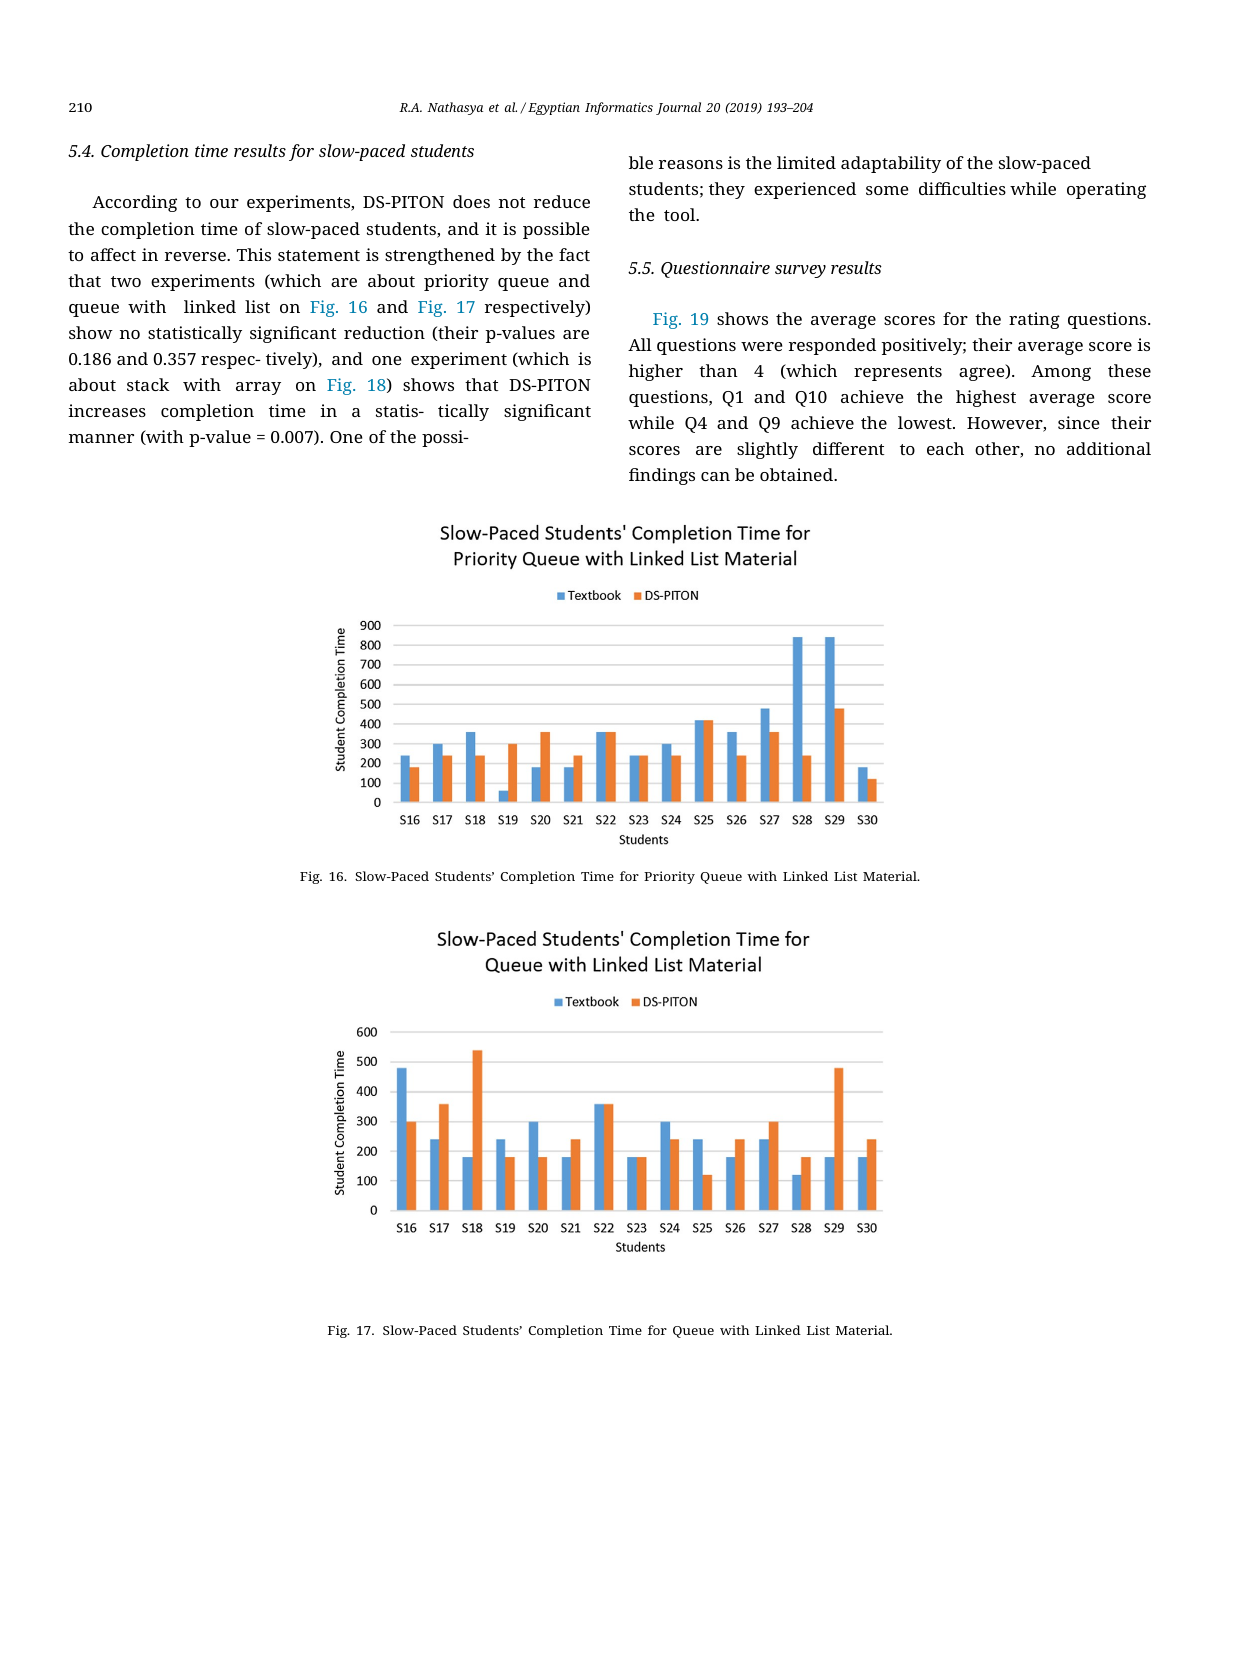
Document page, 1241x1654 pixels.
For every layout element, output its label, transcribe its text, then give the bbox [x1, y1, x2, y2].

text Fig. 16. Slow-Paced Students’ Completion Time for Priority Queue with Linked List Material. [77, 868, 1143, 886]
text Fig. 17. Slow-Paced Students’ Completion Time for Queue with Linked List Material. [77, 1322, 1143, 1339]
picture [333, 930, 885, 1253]
picture [333, 523, 885, 846]
list Questionnaire survey results [628, 256, 1184, 279]
text Fig. 19 shows the average scores for the rating questions. All questions were responded positively; their average score is higher than 4 (which represents agree). Among these questions, Q1 and Q10 achieve the highest average score while Q4 and Q9 achieve the lowest. However, since their scores are slightly different to each other, no additional findings can be obtained. [628, 308, 1152, 487]
text ble reasons is the limited adaptability of the slow-paced students; they experienced some difficulties while operating the tool. [628, 152, 1163, 226]
text According to our experiments, DS-PITON does not reduce the completion time of slow-paced students, and it is possible to affect in reverse. This statement is strengthened by the fact that two experiments (which are about priority queue and queue with linked list on Fig. 16 and Fig. 17 respectively) show no statistically significant reduction (their p-values are 0.186 and 0.357 respec- tively), and one experiment (which is about stack with array on Fig. 18) shows that DS-PITON increases completion time in a statis- tically significant manner (with p-value = 0.007). One of the possi- [68, 191, 591, 448]
list Completion time results for slow-paced students [68, 140, 595, 163]
